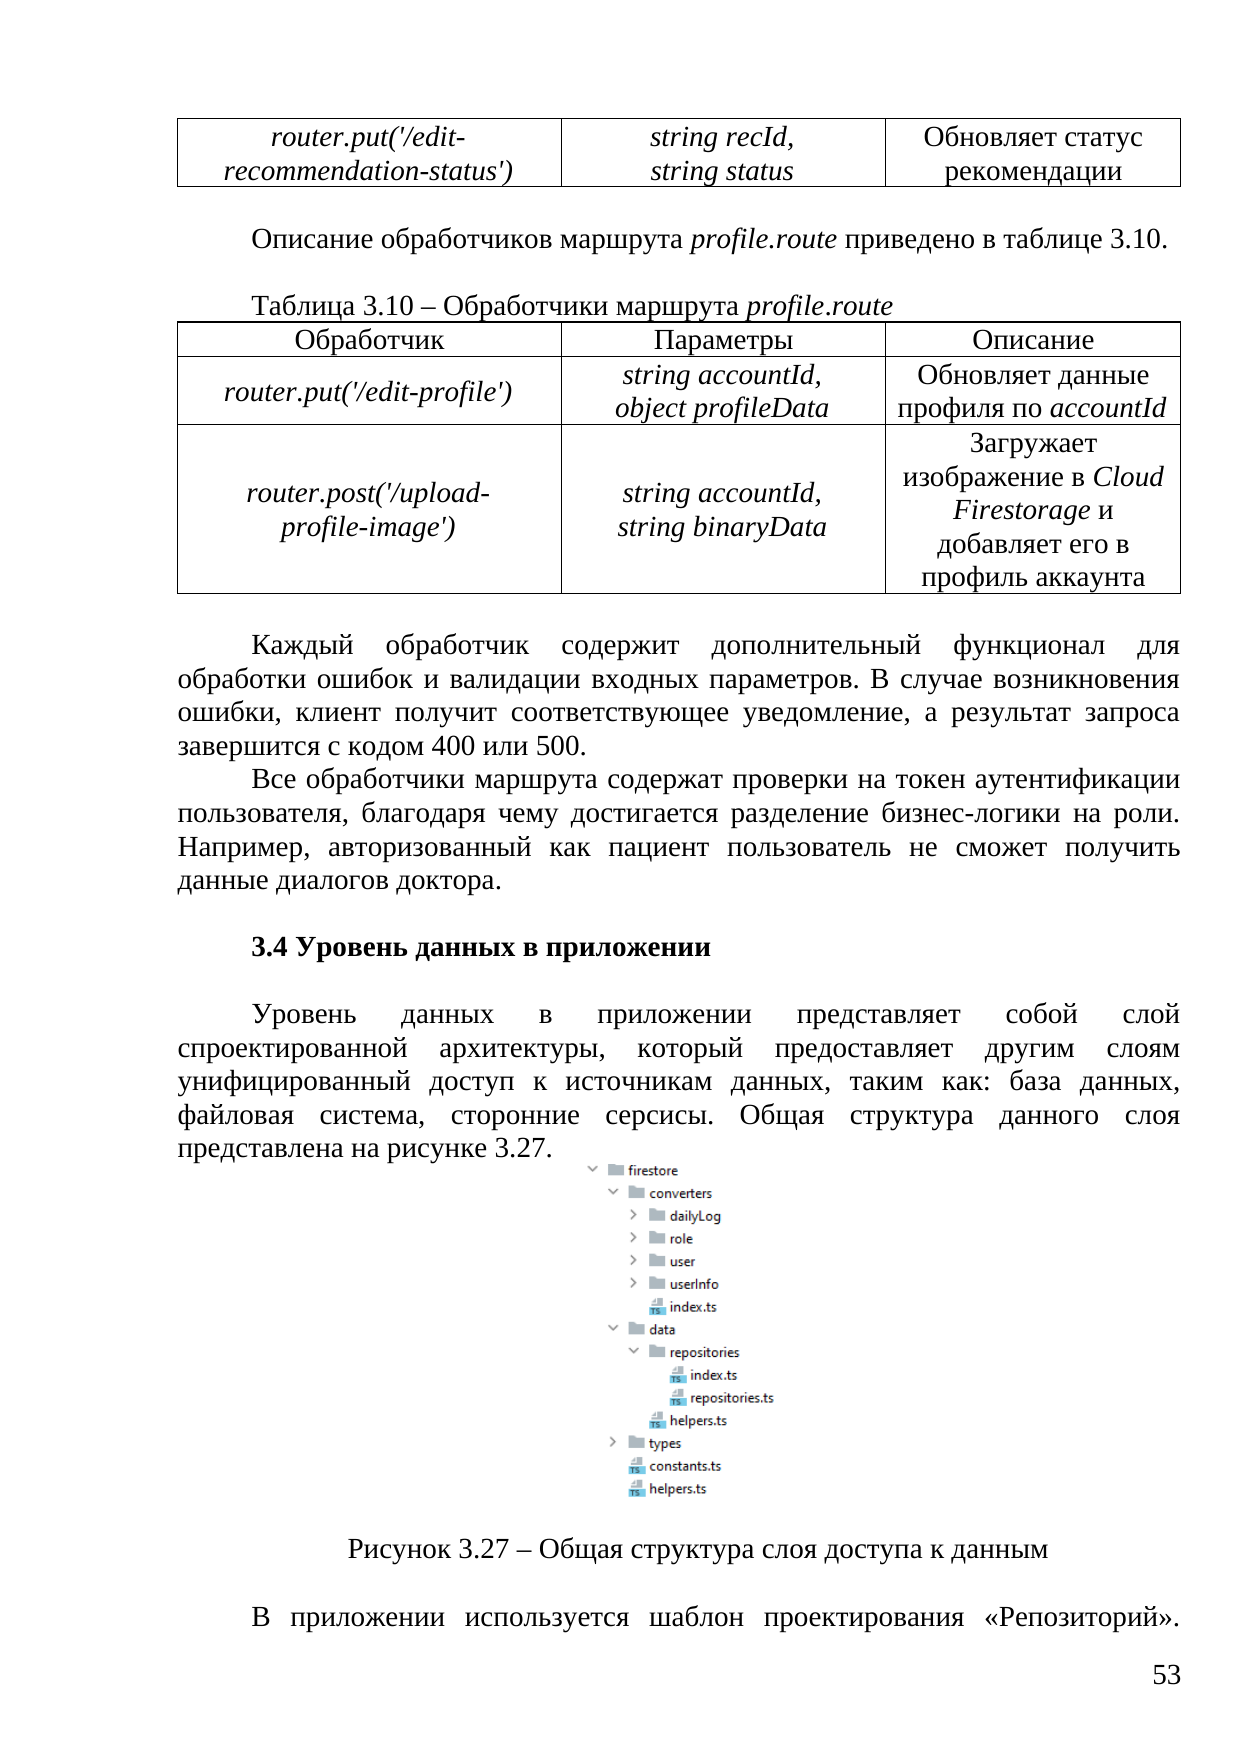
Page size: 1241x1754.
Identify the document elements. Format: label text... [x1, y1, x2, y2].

text Уровень данных в приложении [177, 929, 1181, 963]
text Таблица 3.10 – Обработчики маршрута profile.route [177, 288, 1181, 321]
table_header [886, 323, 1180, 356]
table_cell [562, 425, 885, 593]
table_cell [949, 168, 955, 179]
text Каждый обработчик содержит дополнительный функционал для обработки ошибок и валидации входных параметров. В случае возникновения ошибки, клиент получит соответствующее уведомление, а результат запроса завершится с кодом 400 или 500. [177, 627, 1181, 762]
text Уровень данных в приложении представляет собой слой спроектированной архитектуры, который предоставляет другим слоям унифицированный доступ к источникам данных, таким как: база данных, файловая система, сторонние серсисы. Общая структура данного слоя представлена на рисунке 3.27. [177, 996, 1181, 1164]
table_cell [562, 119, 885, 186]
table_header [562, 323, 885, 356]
picture [575, 1164, 784, 1498]
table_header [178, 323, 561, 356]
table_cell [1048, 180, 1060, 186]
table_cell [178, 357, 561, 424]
text Все обработчики маршрута содержат проверки на токен аутентификации пользователя, благодаря чему достигается разделение бизнес-логики на роли. Например, авторизованный как пациент пользователь не сможет получить данные диалогов доктора. [177, 762, 1181, 896]
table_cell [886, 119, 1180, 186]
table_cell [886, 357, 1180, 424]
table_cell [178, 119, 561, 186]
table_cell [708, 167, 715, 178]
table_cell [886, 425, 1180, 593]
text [177, 1599, 1181, 1632]
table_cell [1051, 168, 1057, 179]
list Общая структура слоя доступа к данным [215, 1532, 1181, 1565]
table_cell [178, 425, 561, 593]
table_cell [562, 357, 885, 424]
text Описание обработчиков маршрута profile.route приведено в таблице 3.10. [177, 221, 1181, 254]
